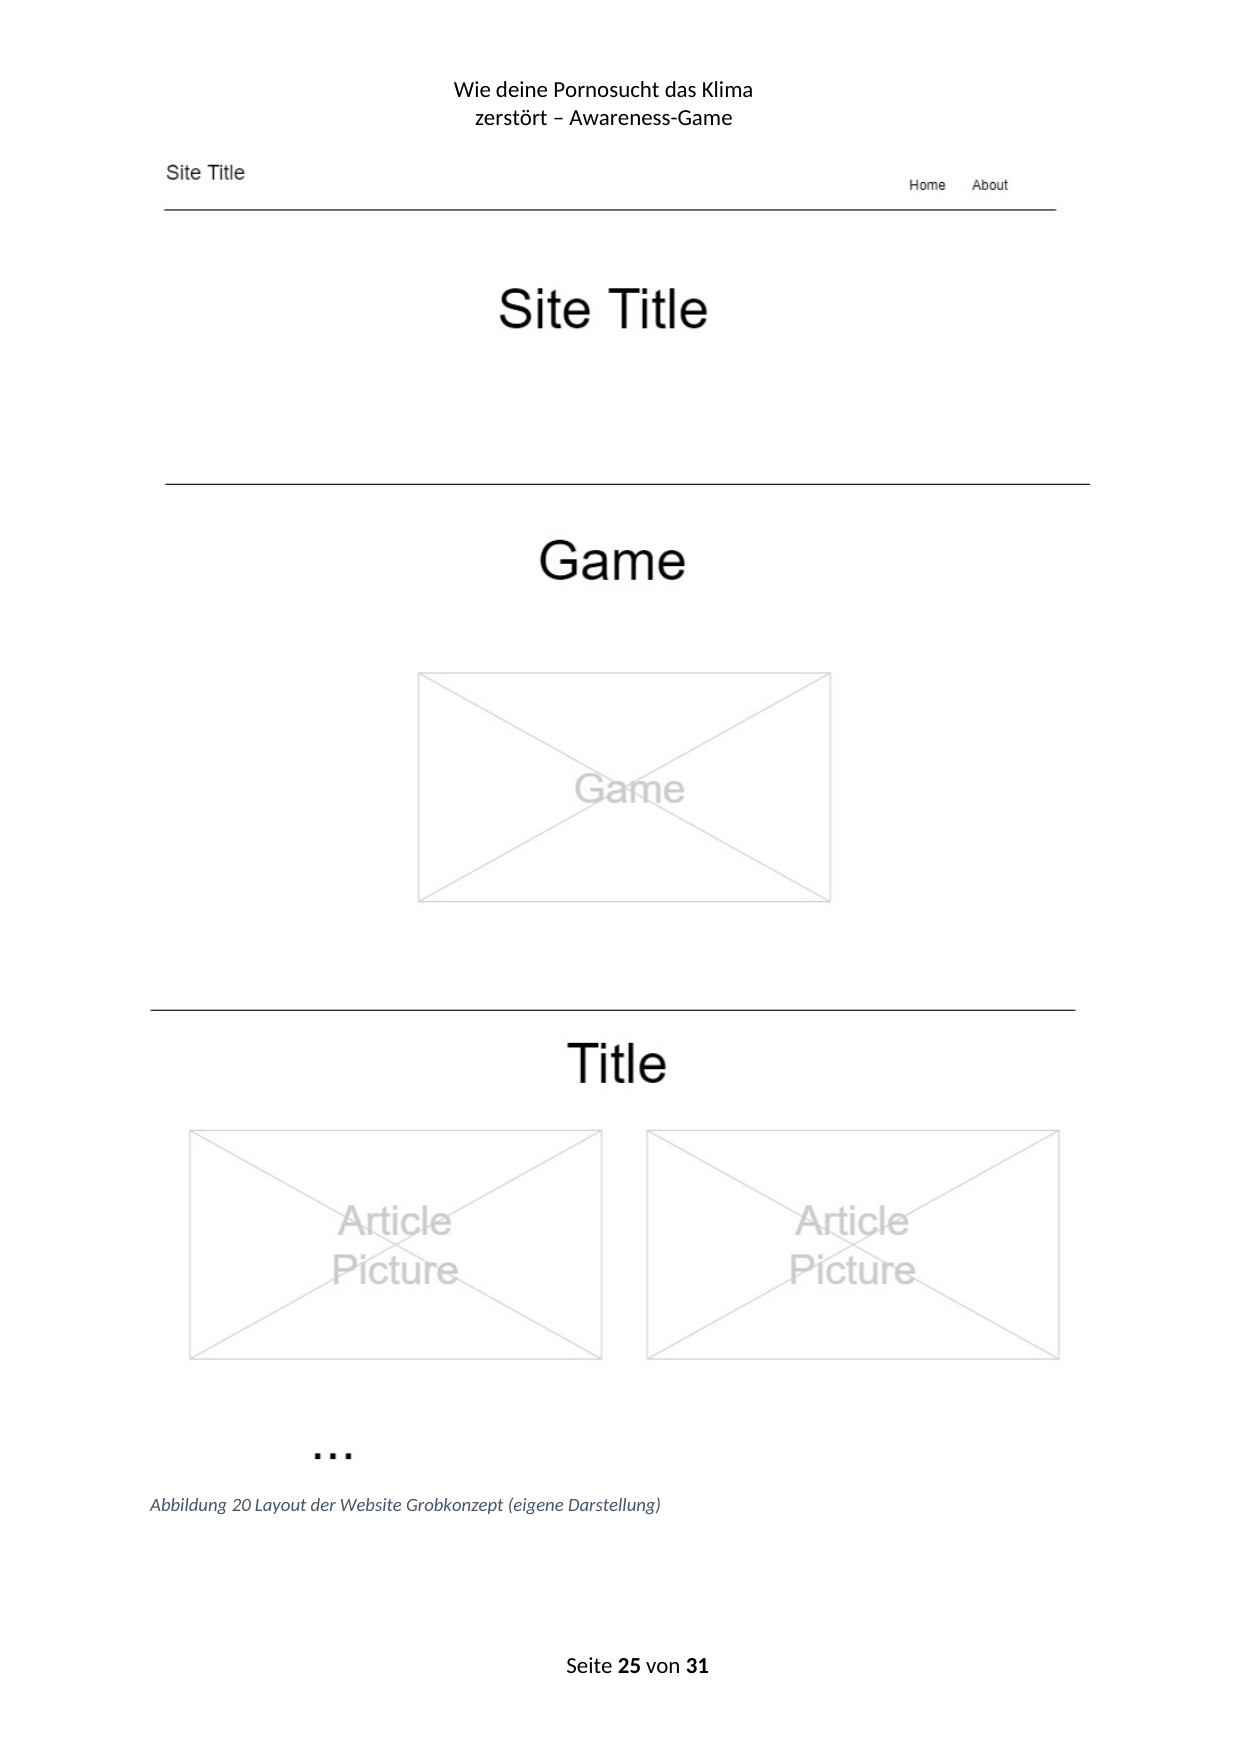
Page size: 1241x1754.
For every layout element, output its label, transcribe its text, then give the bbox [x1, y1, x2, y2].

picture [150, 159, 1091, 1474]
text Abbildung 20 Layout der Website Grobkonzept (eigene Darstellung) [150, 1493, 1090, 1516]
